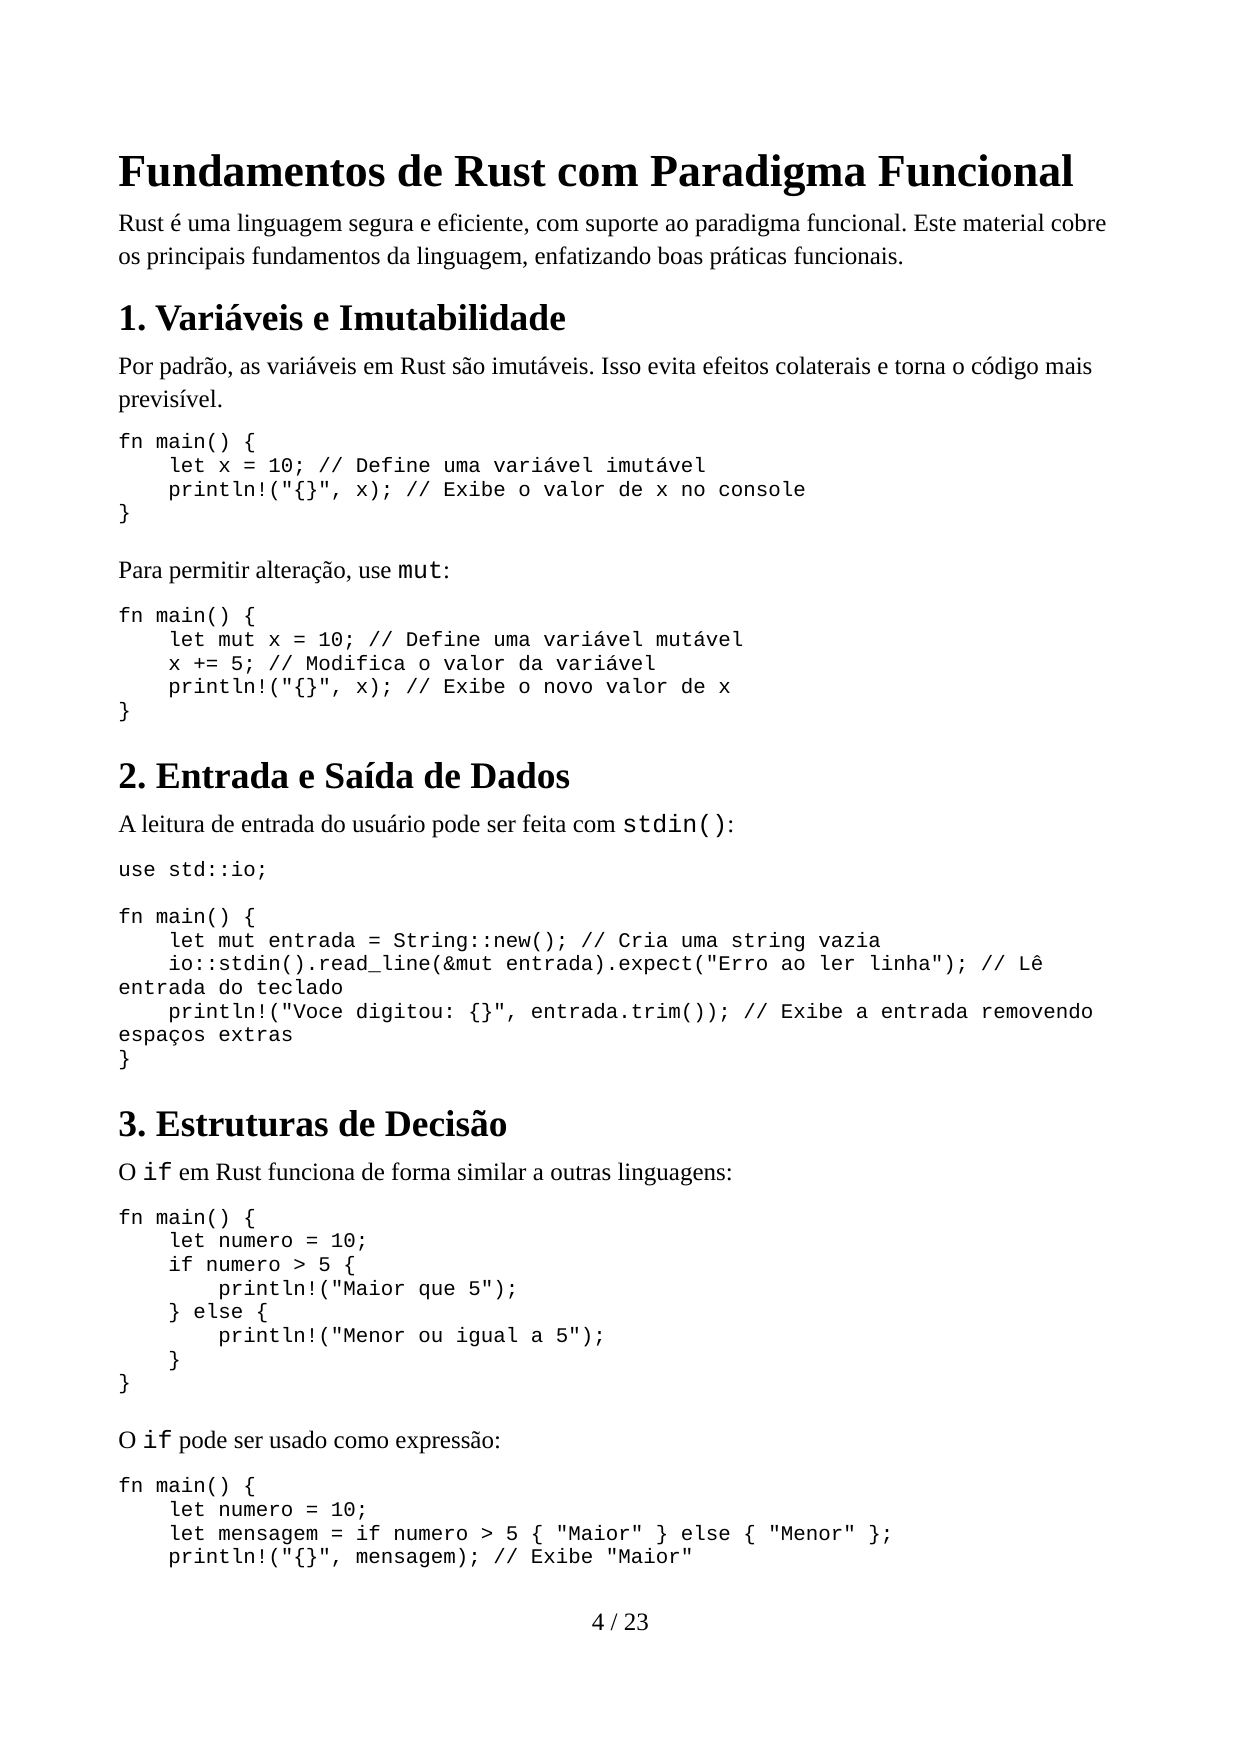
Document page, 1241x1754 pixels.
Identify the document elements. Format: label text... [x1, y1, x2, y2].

text Para permitir alteração, use mut: [118, 556, 1122, 586]
text println!("Menor ou igual a 5"); [118, 1325, 1122, 1349]
text let mensagem = if numero > 5 { "Maior" } else { "Menor" }; [118, 1523, 1122, 1546]
text println!("{}", x); // Exibe o valor de x no console [118, 479, 1122, 502]
subtitle 3. Estruturas de Decisão [118, 1101, 1122, 1144]
text use std::io; [118, 859, 1122, 882]
text } [118, 1349, 1122, 1372]
text } [118, 502, 1122, 526]
text fn main() { [118, 906, 1122, 930]
text println!("Maior que 5"); [118, 1278, 1122, 1301]
text println!("{}", x); // Exibe o novo valor de x [118, 676, 1122, 700]
subtitle Fundamentos de Rust com Paradigma Funcional [118, 143, 1122, 196]
subtitle 2. Entrada e Saída de Dados [118, 753, 1122, 796]
text let mut x = 10; // Define uma variável mutável [118, 629, 1122, 653]
text fn main() { [118, 606, 1122, 629]
text fn main() { [118, 1475, 1122, 1499]
text } else { [118, 1301, 1122, 1325]
subtitle 1. Variáveis e Imutabilidade [118, 295, 1122, 338]
text } [118, 1048, 1122, 1072]
text fn main() { [118, 431, 1122, 455]
text io::stdin().read_line(&mut entrada).expect("Erro ao ler linha"); // Lê entrada do teclado [118, 953, 1122, 1001]
text fn main() { [118, 1207, 1122, 1230]
text x += 5; // Modifica o valor da variável [118, 653, 1122, 676]
text O if pode ser usado como expressão: [118, 1425, 1122, 1456]
text } [118, 700, 1122, 724]
text let numero = 10; [118, 1499, 1122, 1523]
text println!("{}", mensagem); // Exibe "Maior" [118, 1546, 1122, 1570]
text let x = 10; // Define uma variável imutável [118, 455, 1122, 479]
text Rust é uma linguagem segura e eficiente, com suporte ao paradigma funcional. Este material cobre os principais fundamentos da linguagem, enfatizando boas práticas funcionais. [118, 208, 1122, 270]
text let numero = 10; [118, 1230, 1122, 1254]
text if numero > 5 { [118, 1254, 1122, 1278]
text A leitura de entrada do usuário pode ser feita com stdin(): [118, 809, 1122, 840]
text Por padrão, as variáveis em Rust são imutáveis. Isso evita efeitos colaterais e torna o código mais previsível. [118, 351, 1122, 413]
text let mut entrada = String::new(); // Cria uma string vazia [118, 930, 1122, 953]
text println!("Voce digitou: {}", entrada.trim()); // Exibe a entrada removendo espaços extras [118, 1001, 1122, 1048]
text O if em Rust funciona de forma similar a outras linguagens: [118, 1157, 1122, 1188]
text } [118, 1372, 1122, 1396]
